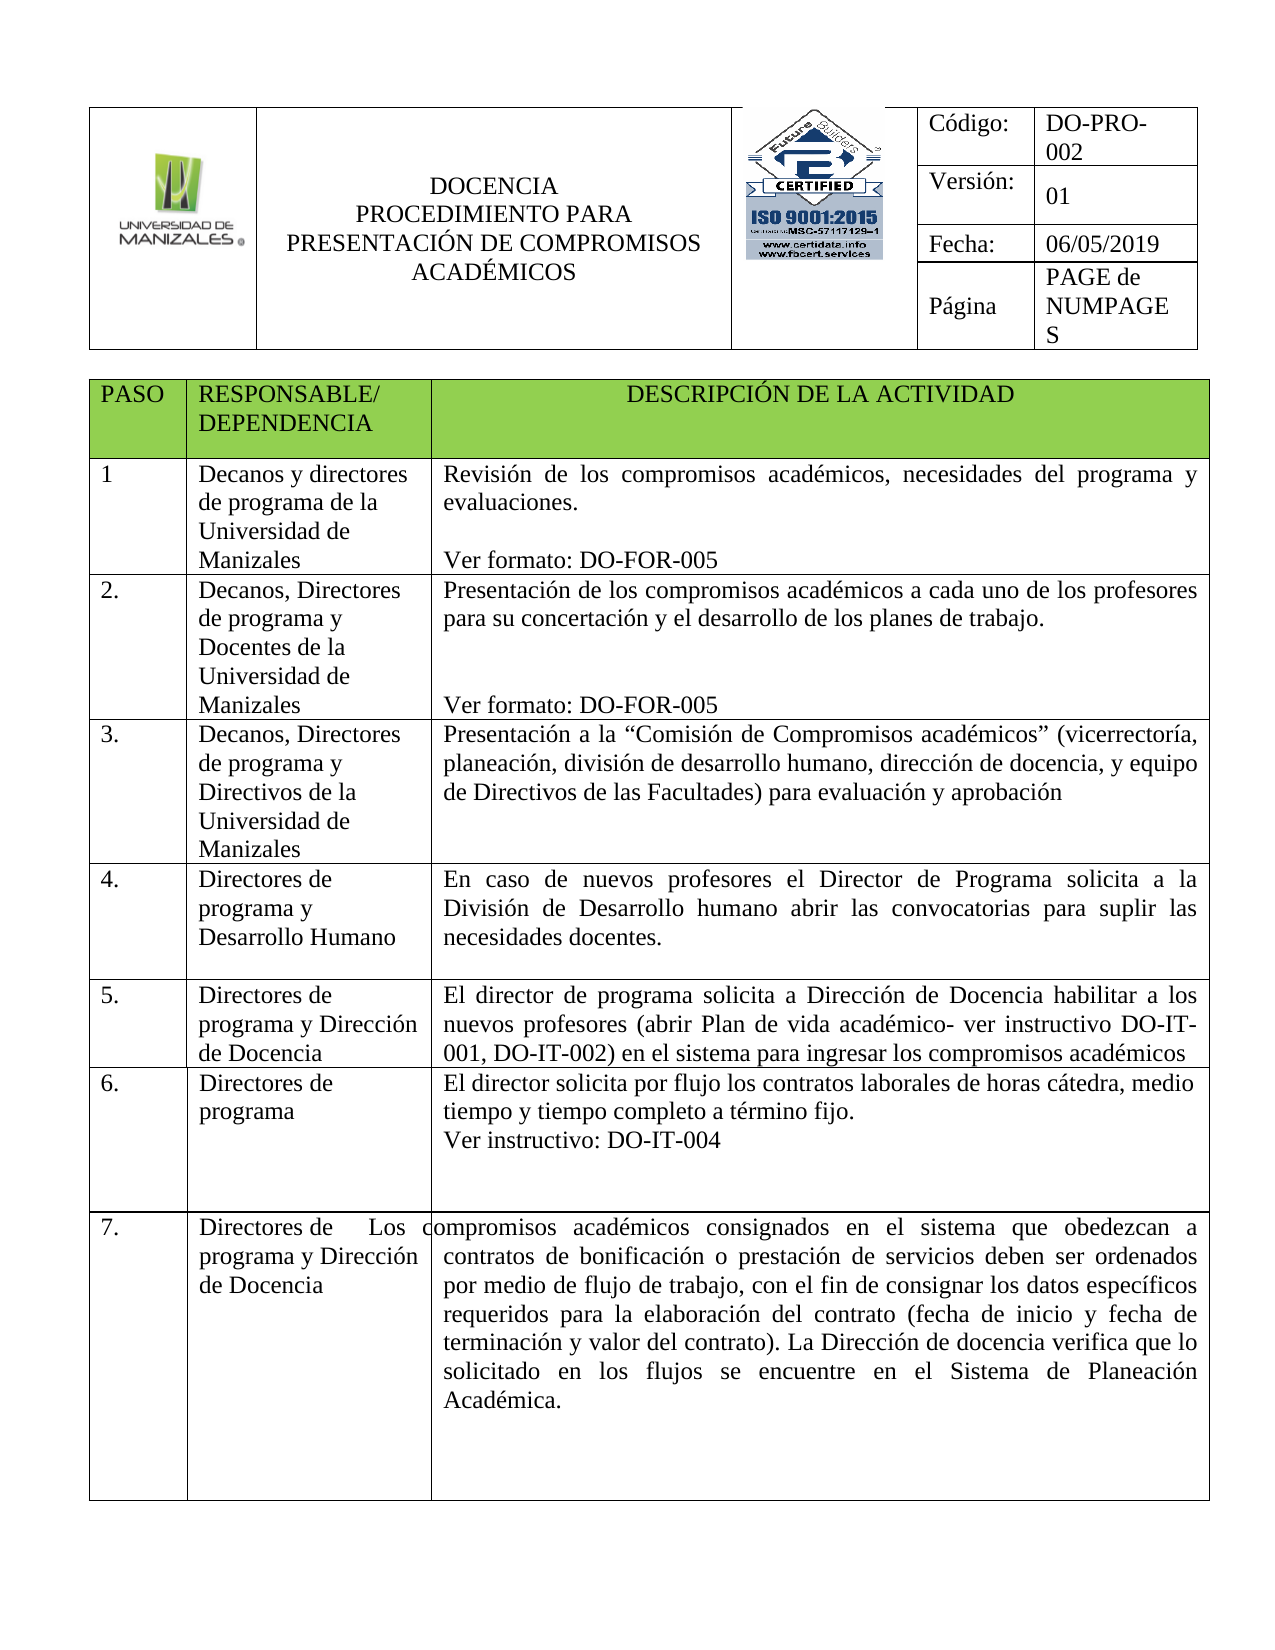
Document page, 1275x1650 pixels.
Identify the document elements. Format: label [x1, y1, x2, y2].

table_header [187, 380, 431, 458]
table_cell [187, 720, 431, 863]
table_cell [90, 1213, 187, 1500]
table_header [432, 380, 1209, 458]
table_cell [432, 1213, 1209, 1500]
table_cell [187, 459, 431, 574]
table_cell [90, 1068, 187, 1211]
table_cell [188, 1068, 431, 1211]
table_cell [90, 980, 186, 1067]
table_cell [90, 575, 186, 718]
table_cell [90, 864, 186, 979]
table_cell [187, 980, 431, 1067]
table_cell [432, 720, 1209, 863]
table_cell [432, 980, 1209, 1067]
table_cell [432, 575, 1209, 718]
table_cell [187, 864, 431, 979]
table_header [90, 380, 186, 458]
table_cell [432, 459, 1209, 574]
table_cell [187, 575, 431, 718]
table_cell [188, 1213, 431, 1500]
table_cell [90, 459, 186, 574]
table_cell [432, 1068, 1209, 1211]
table_cell [432, 864, 1209, 979]
picture [742, 107, 885, 262]
picture [116, 146, 245, 252]
table_cell [90, 720, 186, 863]
